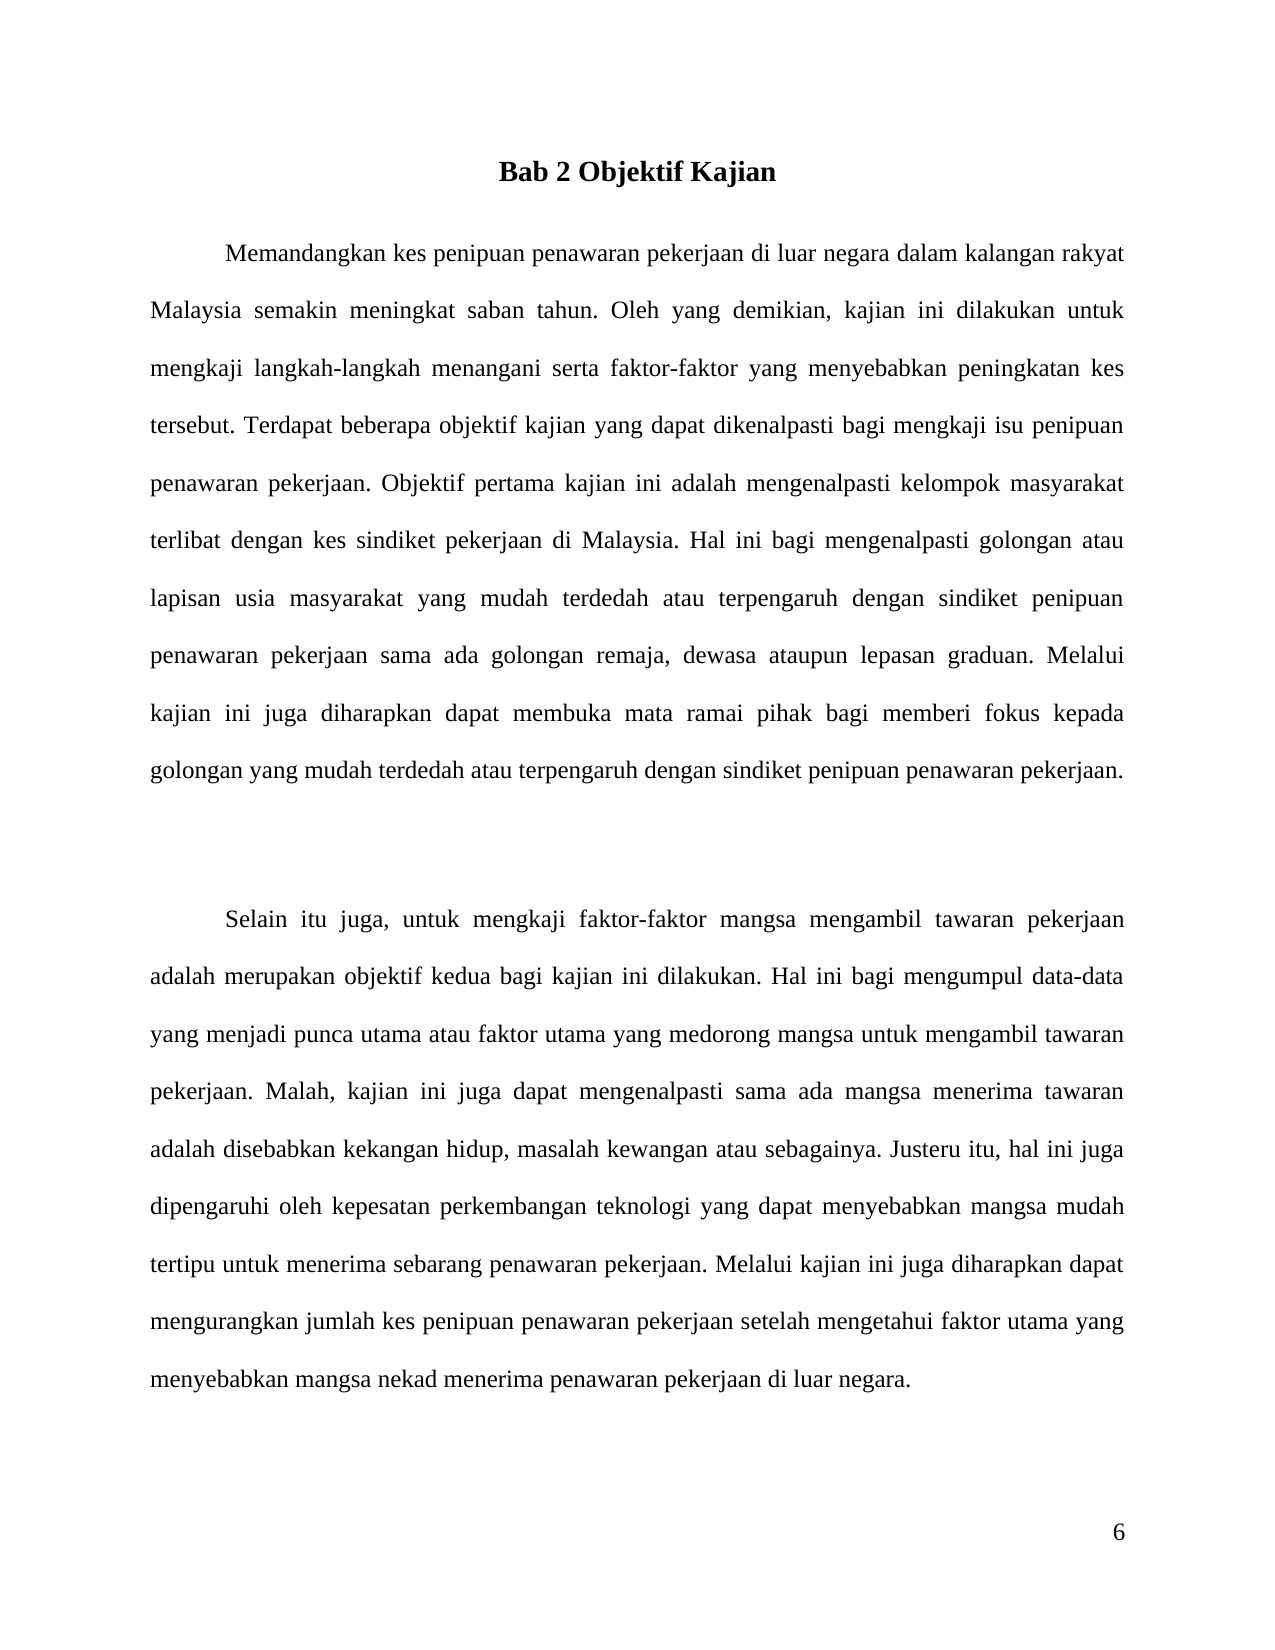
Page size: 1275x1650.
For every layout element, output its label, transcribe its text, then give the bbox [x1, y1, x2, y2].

text Memandangkan kes penipuan penawaran pekerjaan di luar negara dalam kalangan rakyat Malaysia semakin meningkat saban tahun. Oleh yang demikian, kajian ini dilakukan untuk mengkaji langkah-langkah menangani serta faktor-faktor yang menyebabkan peningkatan kes tersebut. Terdapat beberapa objektif kajian yang dapat dikenalpasti bagi mengkaji isu penipuan penawaran pekerjaan. Objektif pertama kajian ini adalah mengenalpasti kelompok masyarakat terlibat dengan kes sindiket pekerjaan di Malaysia. Hal ini bagi mengenalpasti golongan atau lapisan usia masyarakat yang mudah terdedah atau terpengaruh dengan sindiket penipuan penawaran pekerjaan sama ada golongan remaja, dewasa ataupun lepasan graduan. Melalui kajian ini juga diharapkan dapat membuka mata ramai pihak bagi memberi fokus kepada golongan yang mudah terdedah atau terpengaruh dengan sindiket penipuan penawaran pekerjaan. [150, 238, 1125, 784]
text Selain itu juga, untuk mengkaji faktor-faktor mangsa mengambil tawaran pekerjaan adalah merupakan objektif kedua bagi kajian ini dilakukan. Hal ini bagi mengumpul data-data yang menjadi punca utama atau faktor utama yang medorong mangsa untuk mengambil tawaran pekerjaan. Malah, kajian ini juga dapat mengenalpasti sama ada mangsa menerima tawaran adalah disebabkan kekangan hidup, masalah kewangan atau sebagainya. Justeru itu, hal ini juga dipengaruhi oleh kepesatan perkembangan teknologi yang dapat menyebabkan mangsa mudah tertipu untuk menerima sebarang penawaran pekerjaan. Melalui kajian ini juga diharapkan dapat mengurangkan jumlah kes penipuan penawaran pekerjaan setelah mengetahui faktor utama yang menyebabkan mangsa nekad menerima penawaran pekerjaan di luar negara. [150, 904, 1125, 1393]
subtitle Bab 2 Objektif Kajian [150, 154, 1125, 188]
